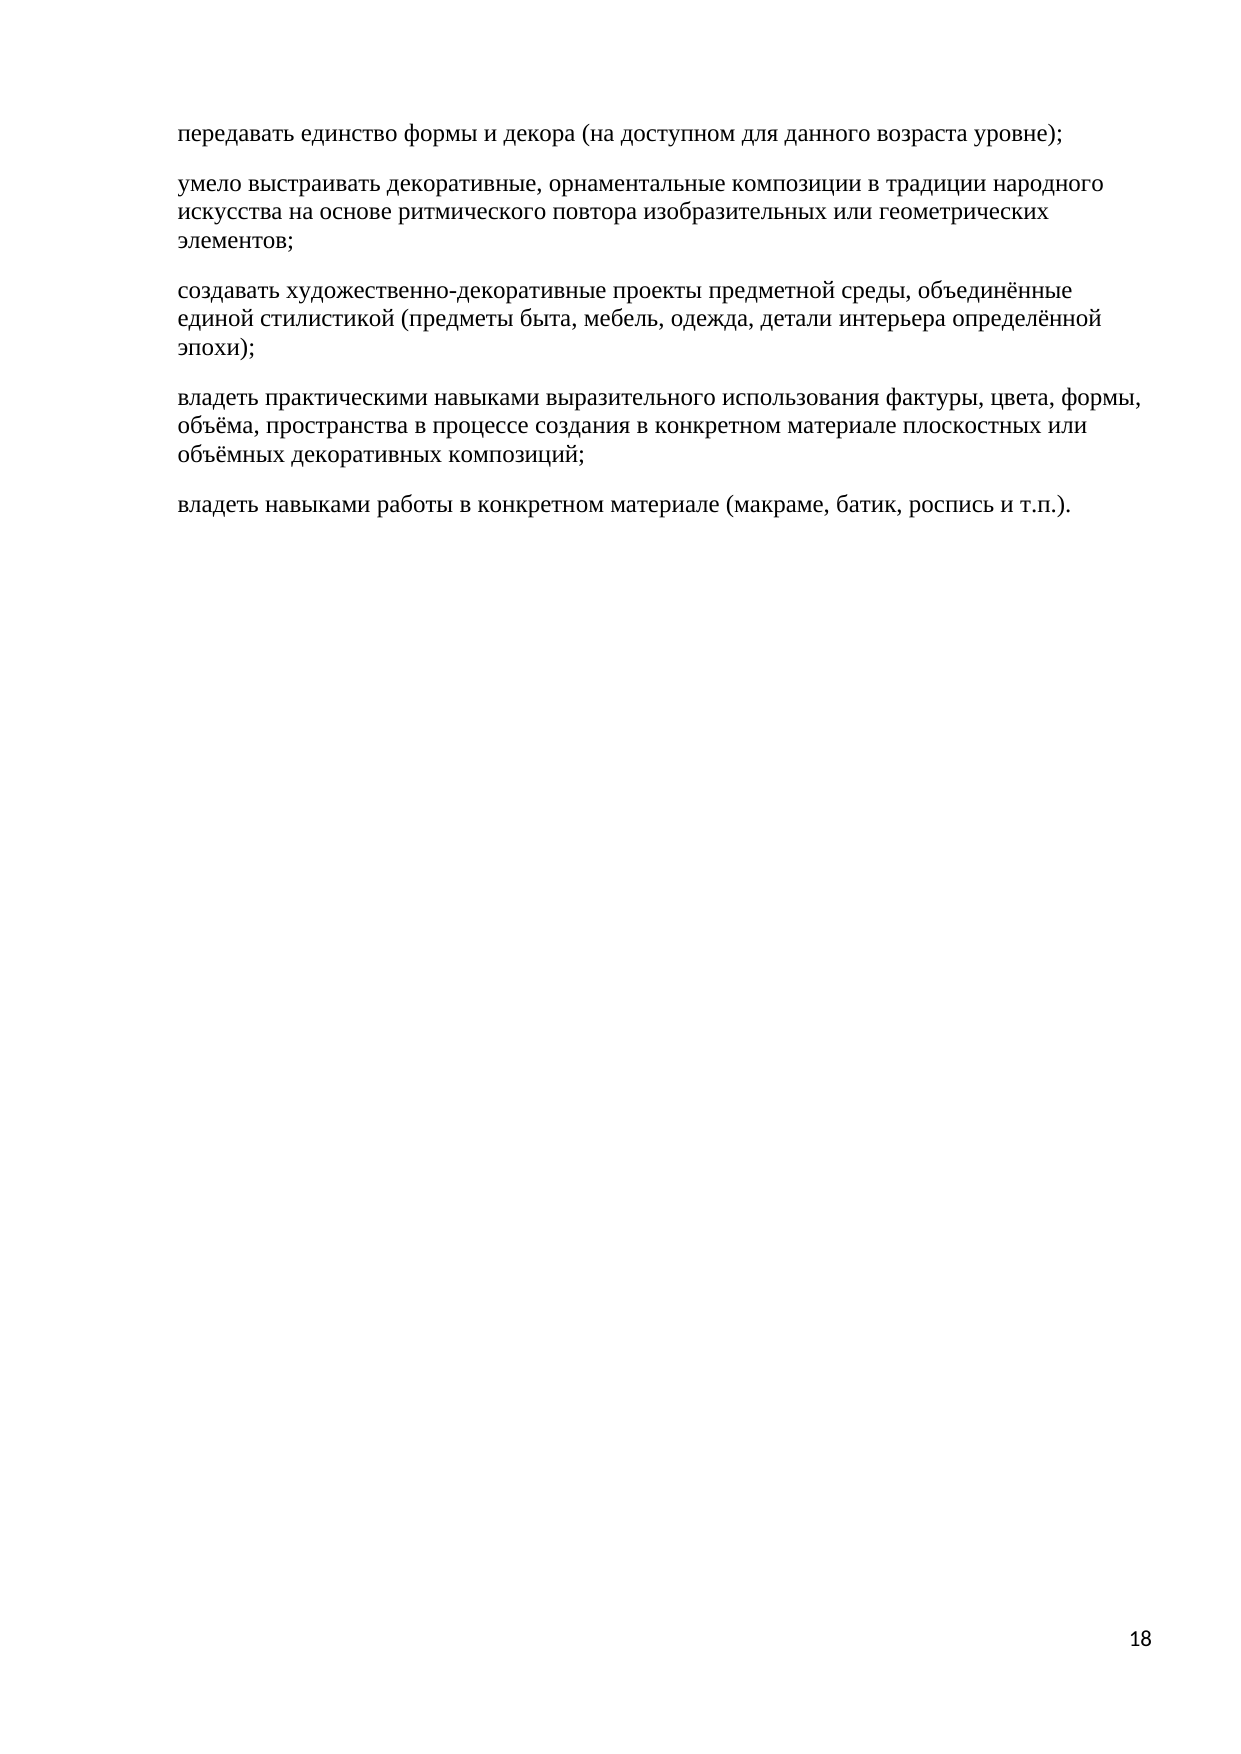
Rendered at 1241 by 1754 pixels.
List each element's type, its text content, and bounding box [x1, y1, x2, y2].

text передавать единство формы и декора (на доступном для данного возраста уровне); [177, 118, 1152, 147]
text владеть навыками работы в конкретном материале (макраме, батик, роспись и т.п.). [177, 489, 1152, 518]
text владеть практическими навыками выразительного использования фактуры, цвета, формы, объёма, пространства в процессе создания в конкретном материале плоскостных или объёмных декоративных композиций; [177, 382, 1152, 468]
text умело выстраивать декоративные, орнаментальные композиции в традиции народного искусства на основе ритмического повтора изобразительных или геометрических элементов; [177, 168, 1152, 254]
text создавать художественно-декоративные проекты предметной среды, объединённые единой стилистикой (предметы быта, мебель, одежда, детали интерьера определённой эпохи); [177, 275, 1152, 361]
